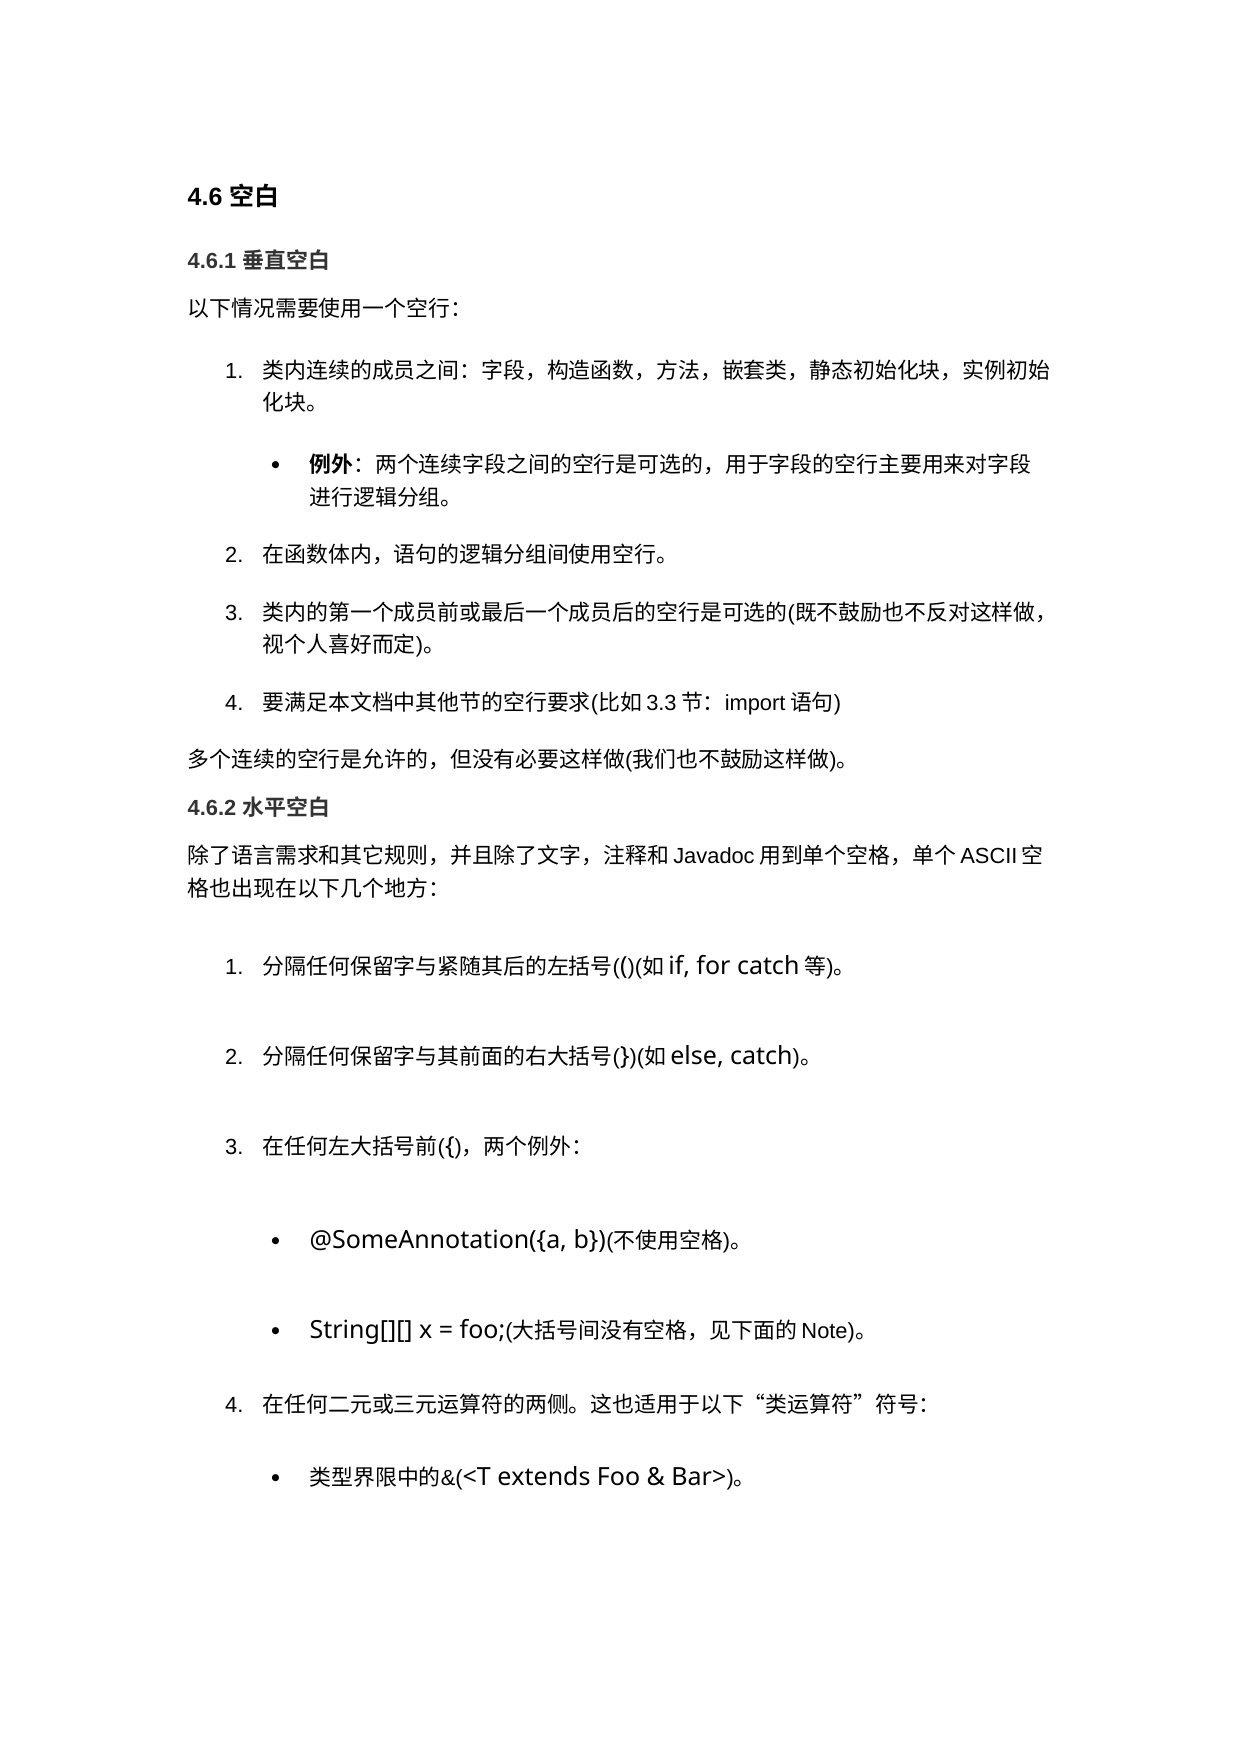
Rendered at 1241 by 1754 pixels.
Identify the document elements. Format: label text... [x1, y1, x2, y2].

text 多个连续的空行是允许的，但没有必要这样做(我们也不鼓励这样做)。 [187, 742, 1053, 774]
list 类内的第一个成员前或最后一个成员后的空行是可选的(既不鼓励也不反对这样做，视个人喜好而定)。 [225, 594, 1053, 659]
text 4.6.2 水平空白 [187, 790, 1053, 822]
list 类内连续的成员之间：字段，构造函数，方法，嵌套类，静态初始化块，实例初始化块。 [225, 352, 1053, 417]
list 在函数体内，语句的逻辑分组间使用空行。 [225, 537, 1053, 569]
list 类型界限中的&(<T extends Foo & Bar>)。 [272, 1444, 1053, 1509]
list 分隔任何保留字与紧随其后的左括号(()(如if, for catch等)。 [225, 932, 1053, 997]
text 以下情况需要使用一个空行： [187, 291, 1053, 323]
list 在任何二元或三元运算符的两侧。这也适用于以下“类运算符”符号： [225, 1386, 1053, 1419]
list 要满足本文档中其他节的空行要求(比如3.3节：import语句) [225, 684, 1053, 717]
text 除了语言需求和其它规则，并且除了文字，注释和Javadoc用到单个空格，单个ASCII空格也出现在以下几个地方： [187, 838, 1053, 903]
text 4.6 空白 [187, 162, 1053, 227]
list 在任何左大括号前({)，两个例外： [225, 1112, 1053, 1177]
list 分隔任何保留字与其前面的右大括号(})(如else, catch)。 [225, 1022, 1053, 1087]
text 4.6.1 垂直空白 [187, 243, 1053, 275]
list @SomeAnnotation({a, b})(不使用空格)。 [272, 1206, 1053, 1271]
list 例外：两个连续字段之间的空行是可选的，用于字段的空行主要用来对字段进行逻辑分组。 [272, 447, 1053, 512]
list String[][] x = foo;(大括号间没有空格，见下面的Note)。 [272, 1296, 1053, 1361]
